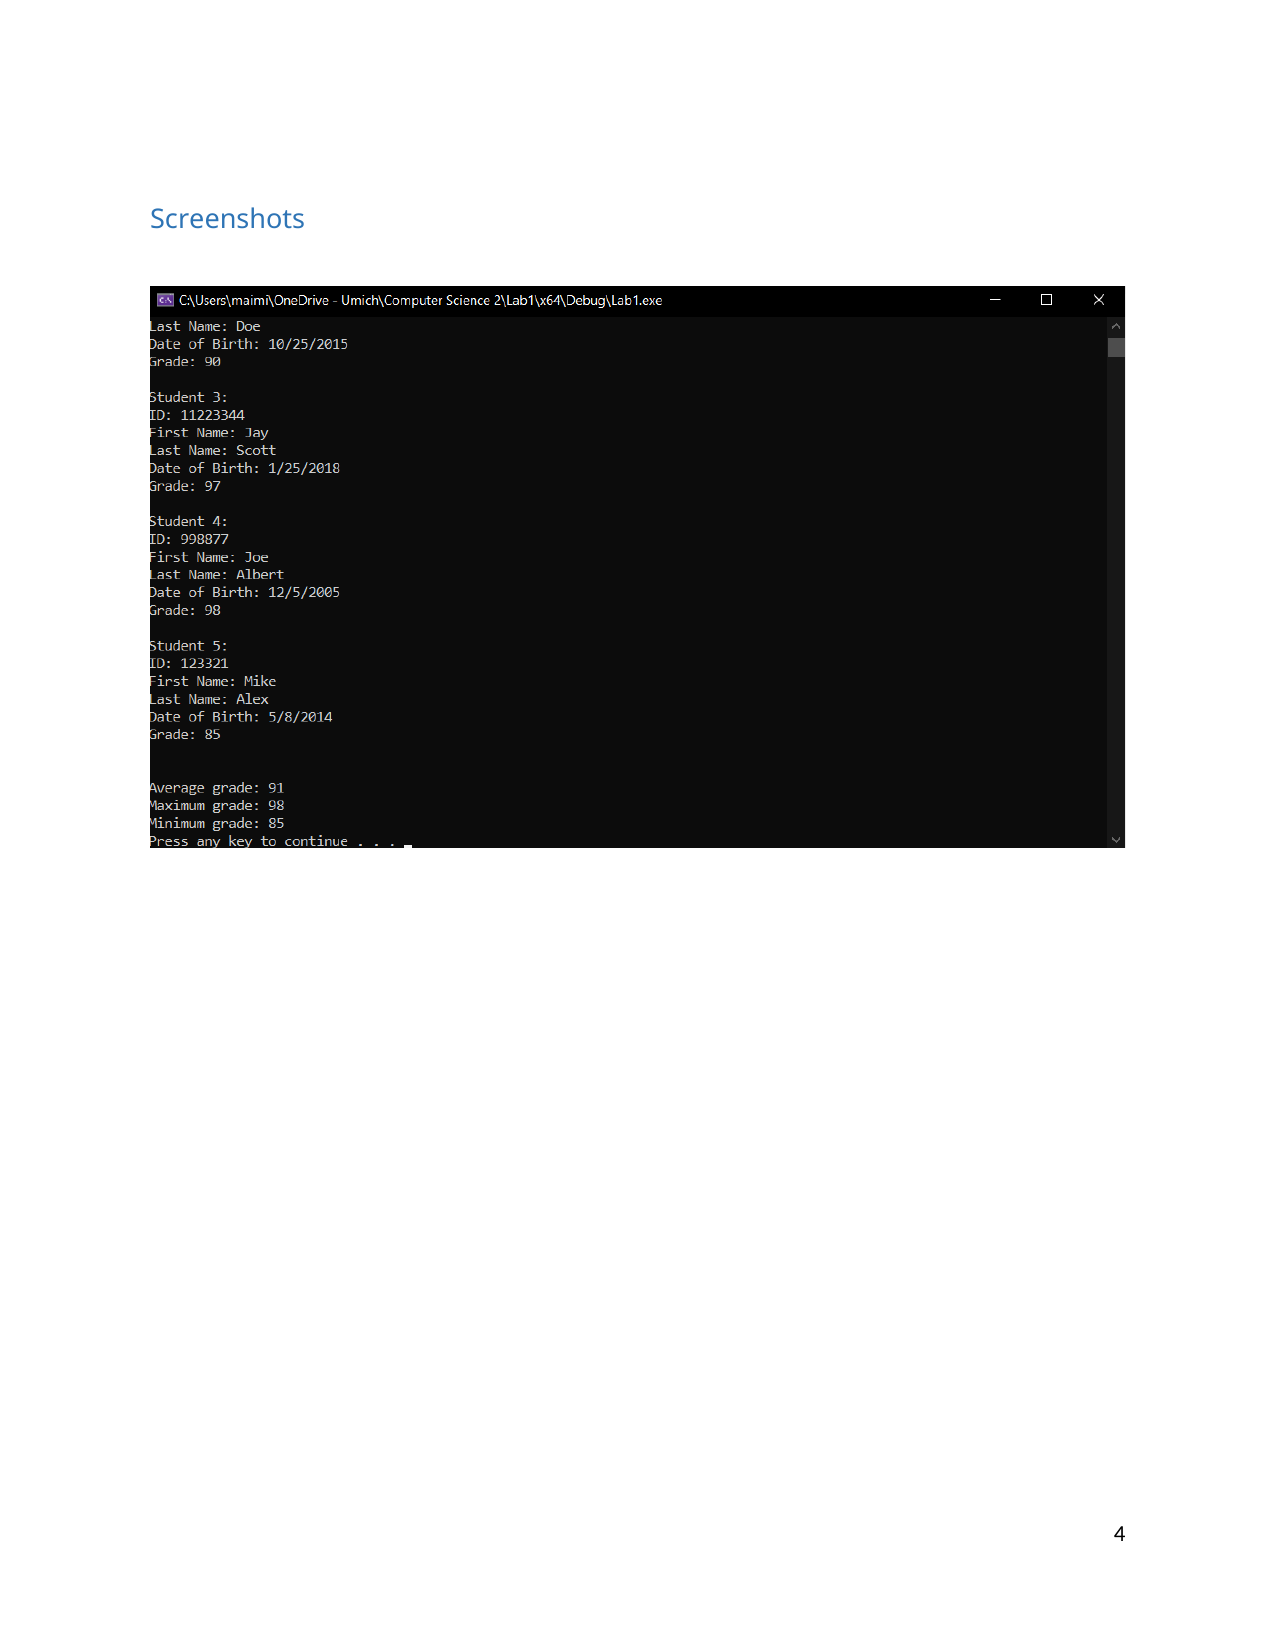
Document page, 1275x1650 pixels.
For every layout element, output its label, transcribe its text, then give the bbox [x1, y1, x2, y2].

picture [150, 286, 1125, 848]
subtitle Screenshots [150, 199, 1125, 236]
